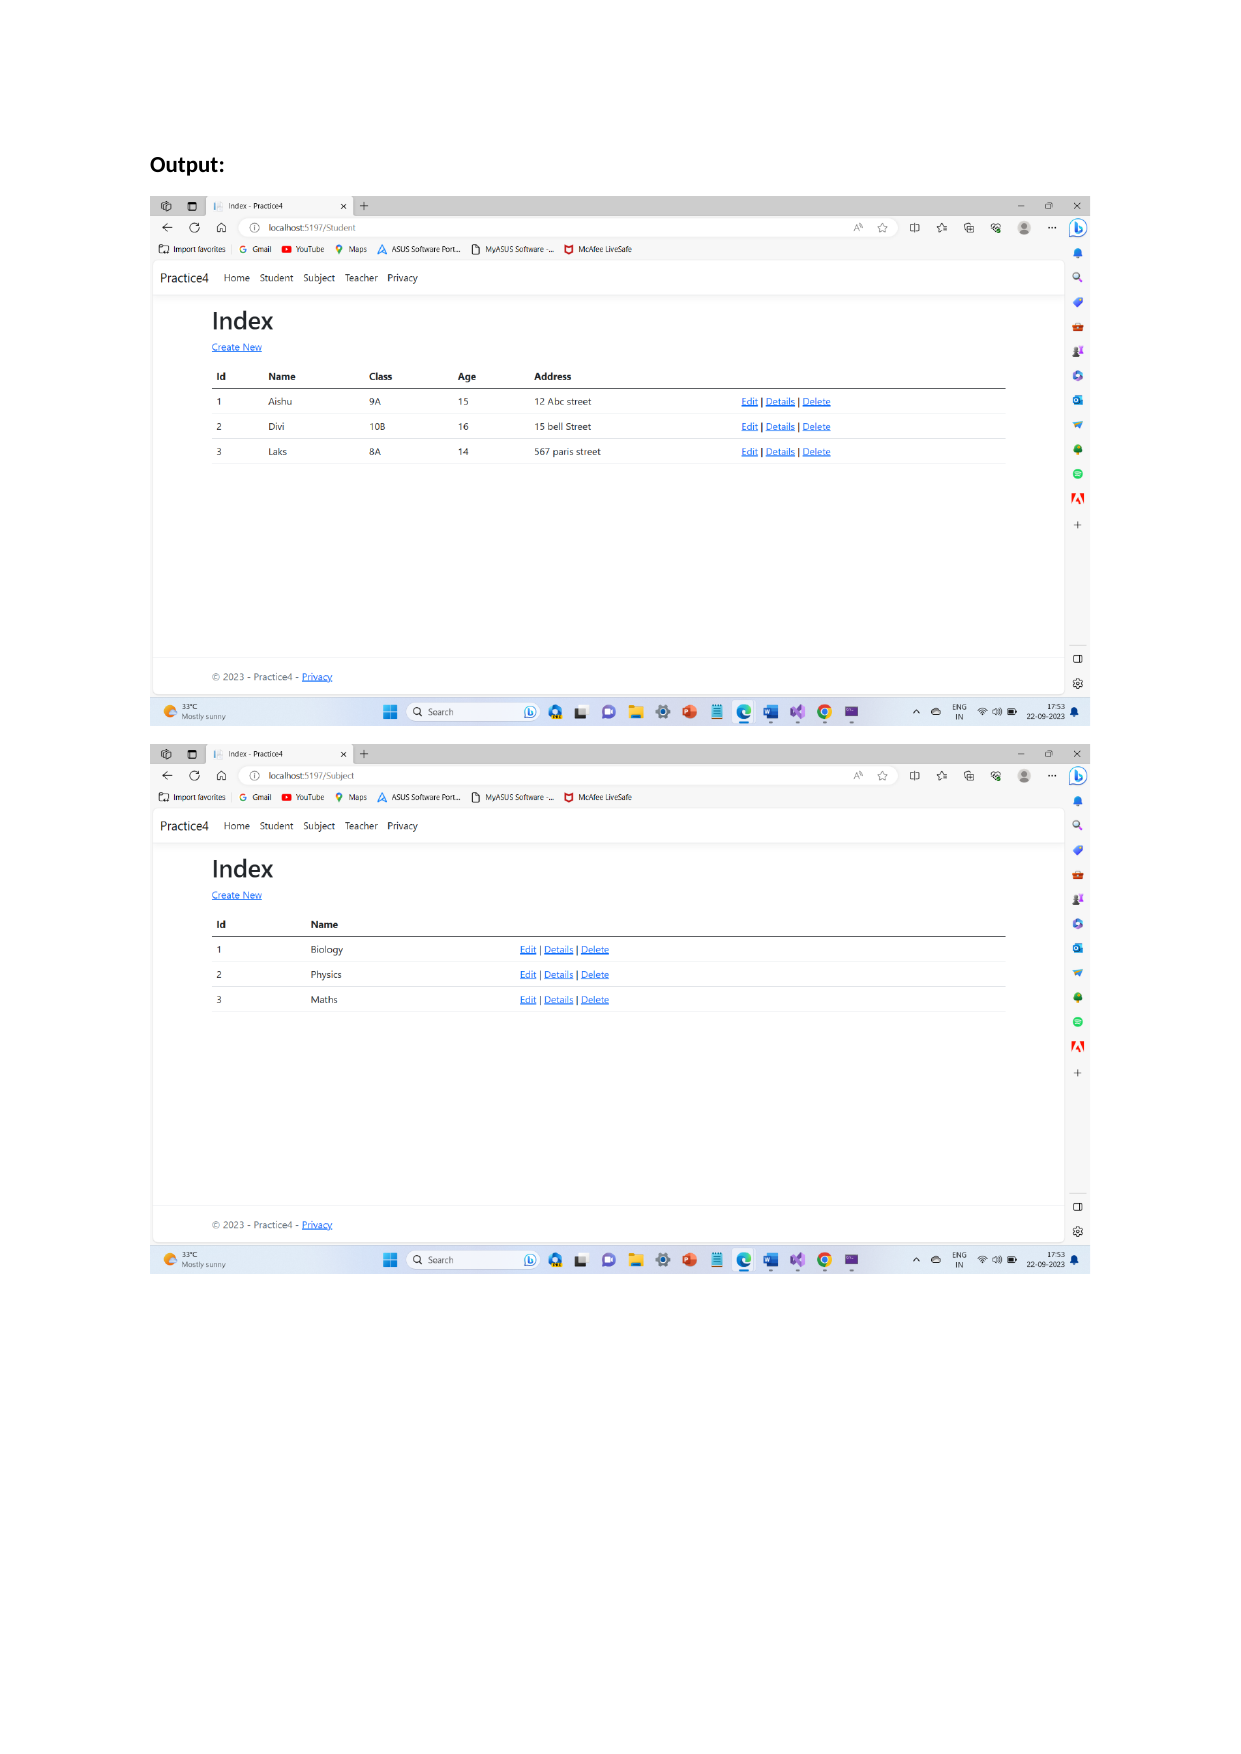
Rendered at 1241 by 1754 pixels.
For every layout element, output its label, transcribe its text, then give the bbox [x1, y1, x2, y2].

picture [150, 196, 1091, 726]
picture [150, 744, 1091, 1274]
text Output: [150, 150, 1090, 178]
